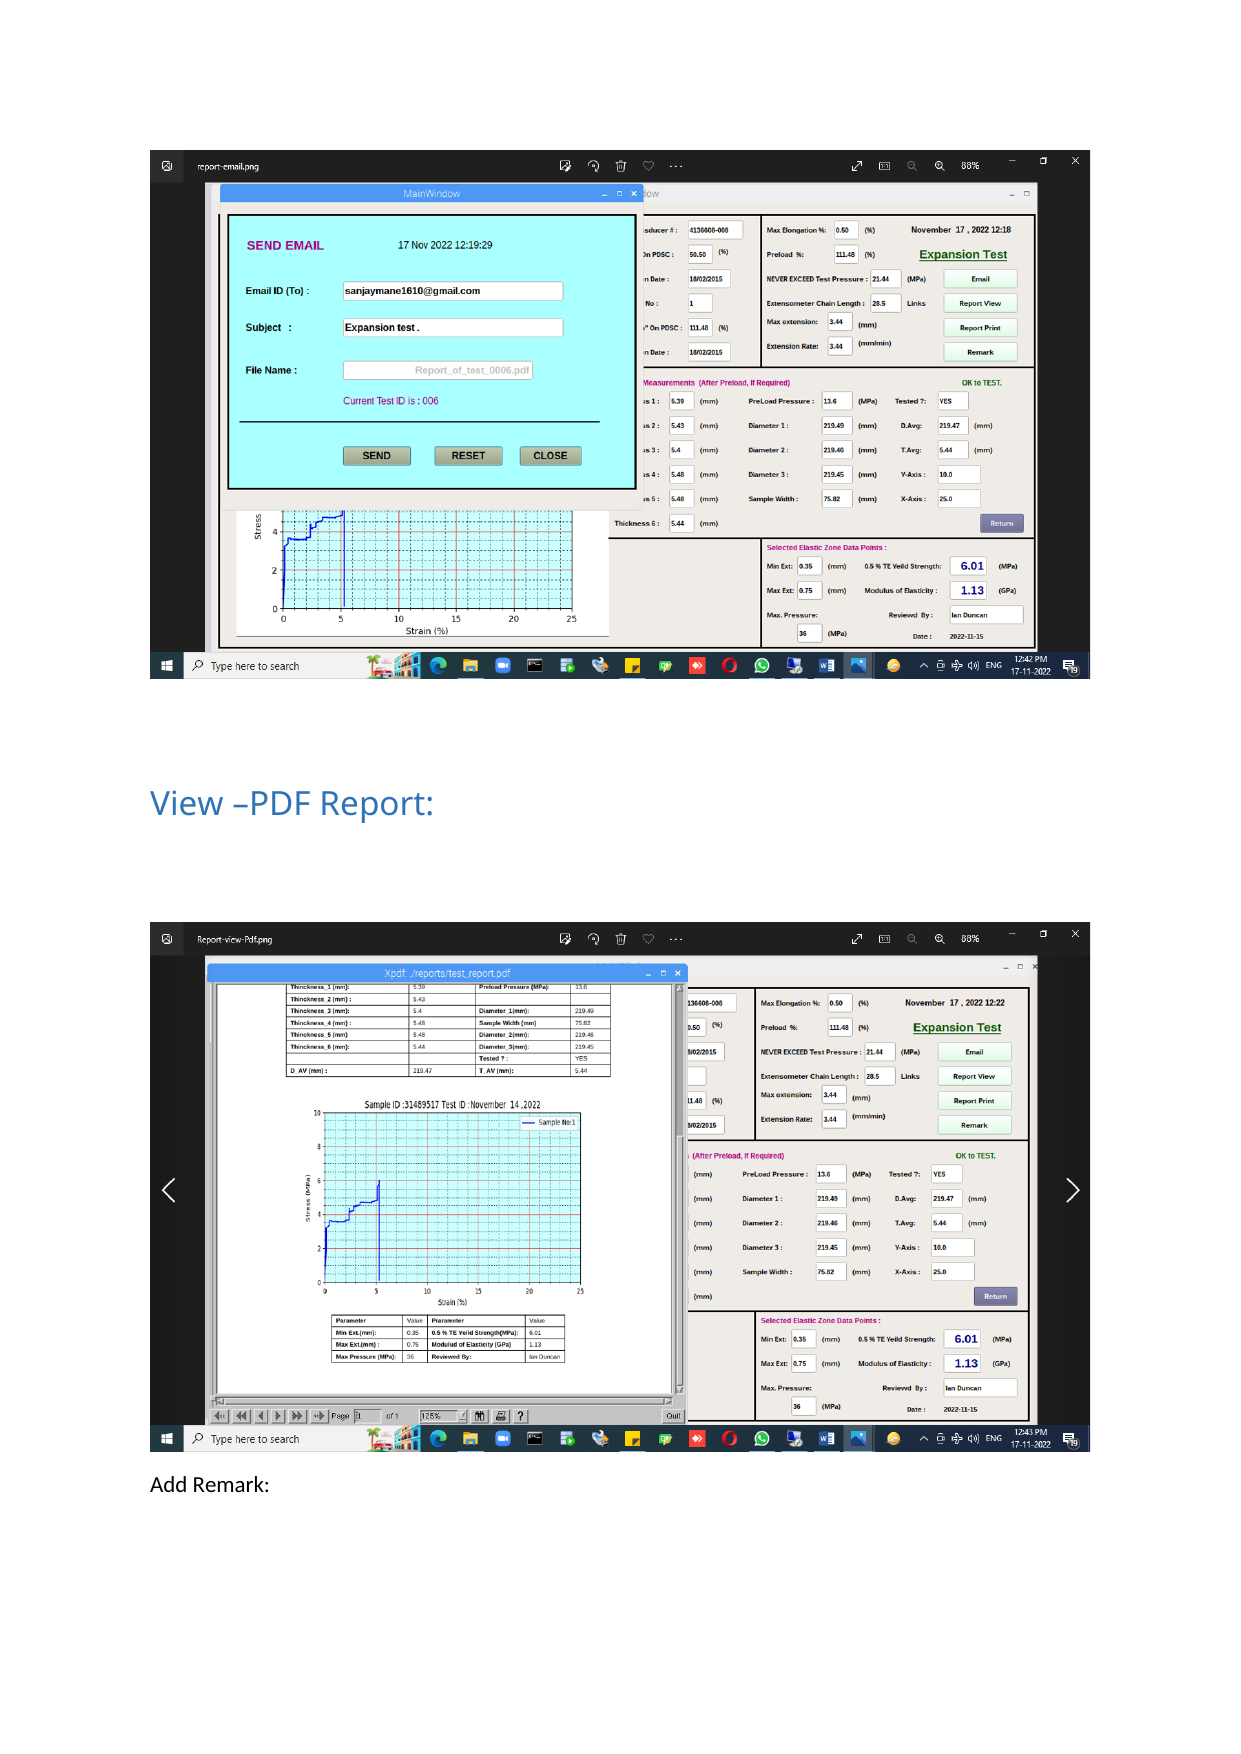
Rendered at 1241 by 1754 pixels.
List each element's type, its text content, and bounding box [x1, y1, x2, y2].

subtitle View –PDF Report: [150, 780, 1090, 825]
picture [150, 150, 1091, 679]
text Add Remark: [150, 1470, 1090, 1498]
picture [150, 922, 1091, 1452]
